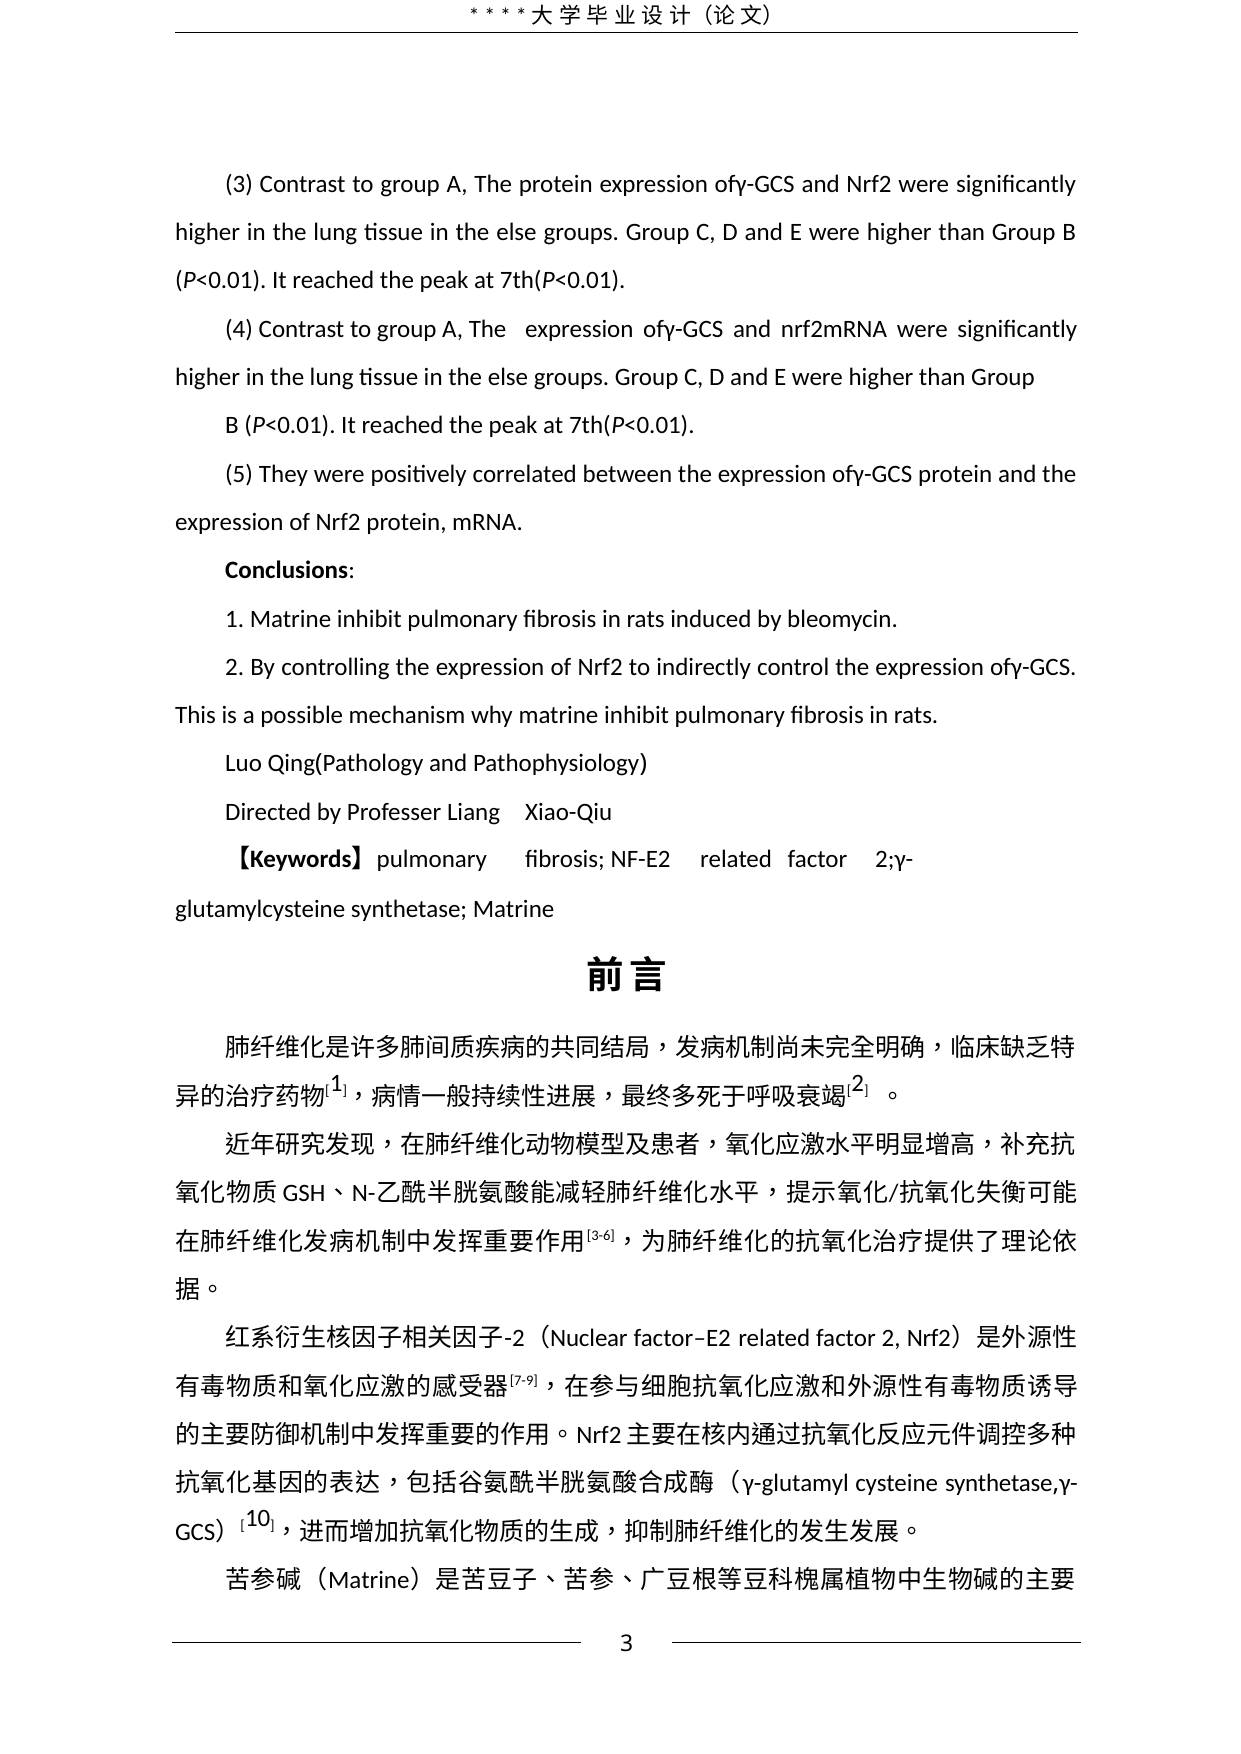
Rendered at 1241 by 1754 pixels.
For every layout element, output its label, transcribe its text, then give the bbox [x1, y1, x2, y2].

text Luo Qing(Pathology and Pathophysiology) [175, 730, 1078, 778]
text B (P<0.01). It reached the peak at 7th(P<0.01). [175, 392, 1078, 440]
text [175, 1547, 1078, 1596]
text 肺纤维化是许多肺间质疾病的共同结局，发病机制尚未完全明确，临床缺乏特异的治疗药物[1]，病情一般持续性进展，最终多死于呼吸衰竭[2] 。 [175, 1016, 1078, 1112]
text Directed by Professer Liang Xiao-Qiu [175, 778, 1078, 827]
text (5) They were positively correlated between the expression ofγ-GCS protein and the expression of Nrf2 protein, mRNA. [175, 440, 1078, 537]
text 红系衍生核因子相关因子-2（Nuclear factor–E2 related factor 2, Nrf2）是外源性有毒物质和氧化应激的感受器[7-9]，在参与细胞抗氧化应激和外源性有毒物质诱导的主要防御机制中发挥重要的作用。Nrf2主要在核内通过抗氧化反应元件调控多种抗氧化基因的表达，包括谷氨酰半胱氨酸合成酶（γ-glutamyl cysteine synthetase,γ-GCS）[10]，进而增加抗氧化物质的生成，抑制肺纤维化的发生发展。 [175, 1306, 1078, 1547]
text 2. By controlling the expression of Nrf2 to indirectly control the expression ofγ-GCS. This is a possible mechanism why matrine inhibit pulmonary fibrosis in rats. [175, 633, 1078, 730]
text (4) Contrast to group A, The expression ofγ-GCS and nrf2mRNA were significantly higher in the lung tissue in the else groups. Group C, D and E were higher than Group [175, 295, 1078, 392]
text 【Keywords】pulmonary fibrosis; NF-E2 related factor 2;γ-glutamylcysteine synthetase; Matrine [175, 827, 1078, 923]
text Conclusions: [175, 537, 1078, 585]
text (3) Contrast to group A, The protein expression ofγ-GCS and Nrf2 were significantly higher in the lung tissue in the else groups. Group C, D and E were higher than Group B (P<0.01). It reached the peak at 7th(P<0.01). [175, 150, 1078, 295]
text 近年研究发现，在肺纤维化动物模型及患者，氧化应激水平明显增高，补充抗氧化物质GSH、N-乙酰半胱氨酸能减轻肺纤维化水平，提示氧化/抗氧化失衡可能在肺纤维化发病机制中发挥重要作用[3-6]，为肺纤维化的抗氧化治疗提供了理论依据。 [175, 1112, 1078, 1306]
text 1. Matrine inhibit pulmonary fibrosis in rats induced by bleomycin. [175, 585, 1078, 633]
text 前 言 [175, 947, 1078, 999]
